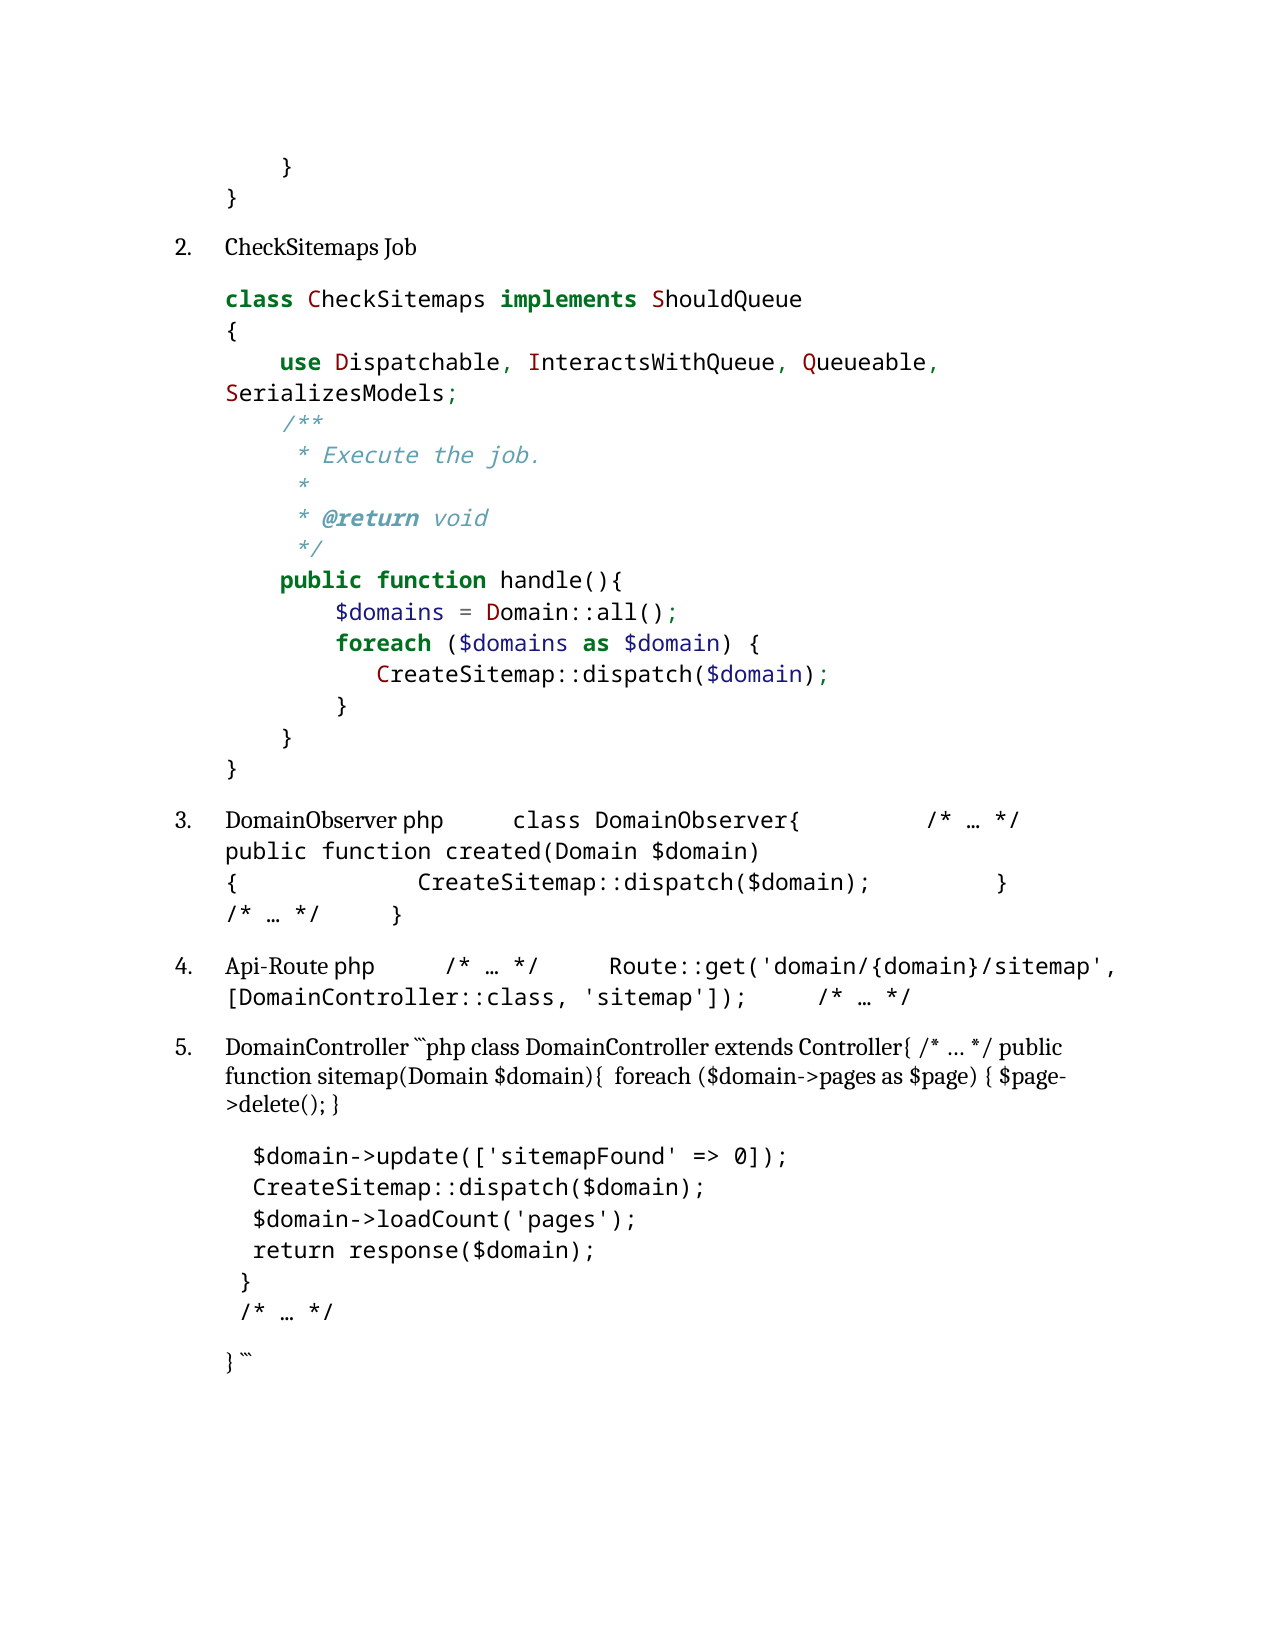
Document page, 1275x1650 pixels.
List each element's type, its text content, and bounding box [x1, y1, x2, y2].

list $domain->update(['sitemapFound' => 0]); CreateSitemap::dispatch($domain); $domain->loadCount('pages'); return response($domain); } /* … */ [175, 1140, 1125, 1327]
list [175, 150, 1125, 212]
list CheckSitemaps Job [175, 233, 1125, 262]
list class CheckSitemaps implements ShouldQueue { use Dispatchable, InteractsWithQueue, Queueable, SerializesModels; /** * Execute the job. * * @return void */ public function handle(){ $domains = Domain::all(); foreach ($domains as $domain) { CreateSitemap::dispatch($domain); } } } [175, 283, 1125, 783]
list Api-Route php /* … */ Route::get('domain/{domain}/sitemap', [DomainController::class, 'sitemap']); /* … */ [175, 949, 1125, 1012]
list DomainController ```php class DomainController extends Controller{ /* … */ public function sitemap(Domain $domain){ foreach ($domain->pages as $page) { $page->delete(); } [175, 1033, 1125, 1119]
list } ``` [175, 1348, 1125, 1377]
list DomainObserver php class DomainObserver{ /* … */ public function created(Domain $domain){ CreateSitemap::dispatch($domain); } /* … */ } [175, 804, 1125, 929]
